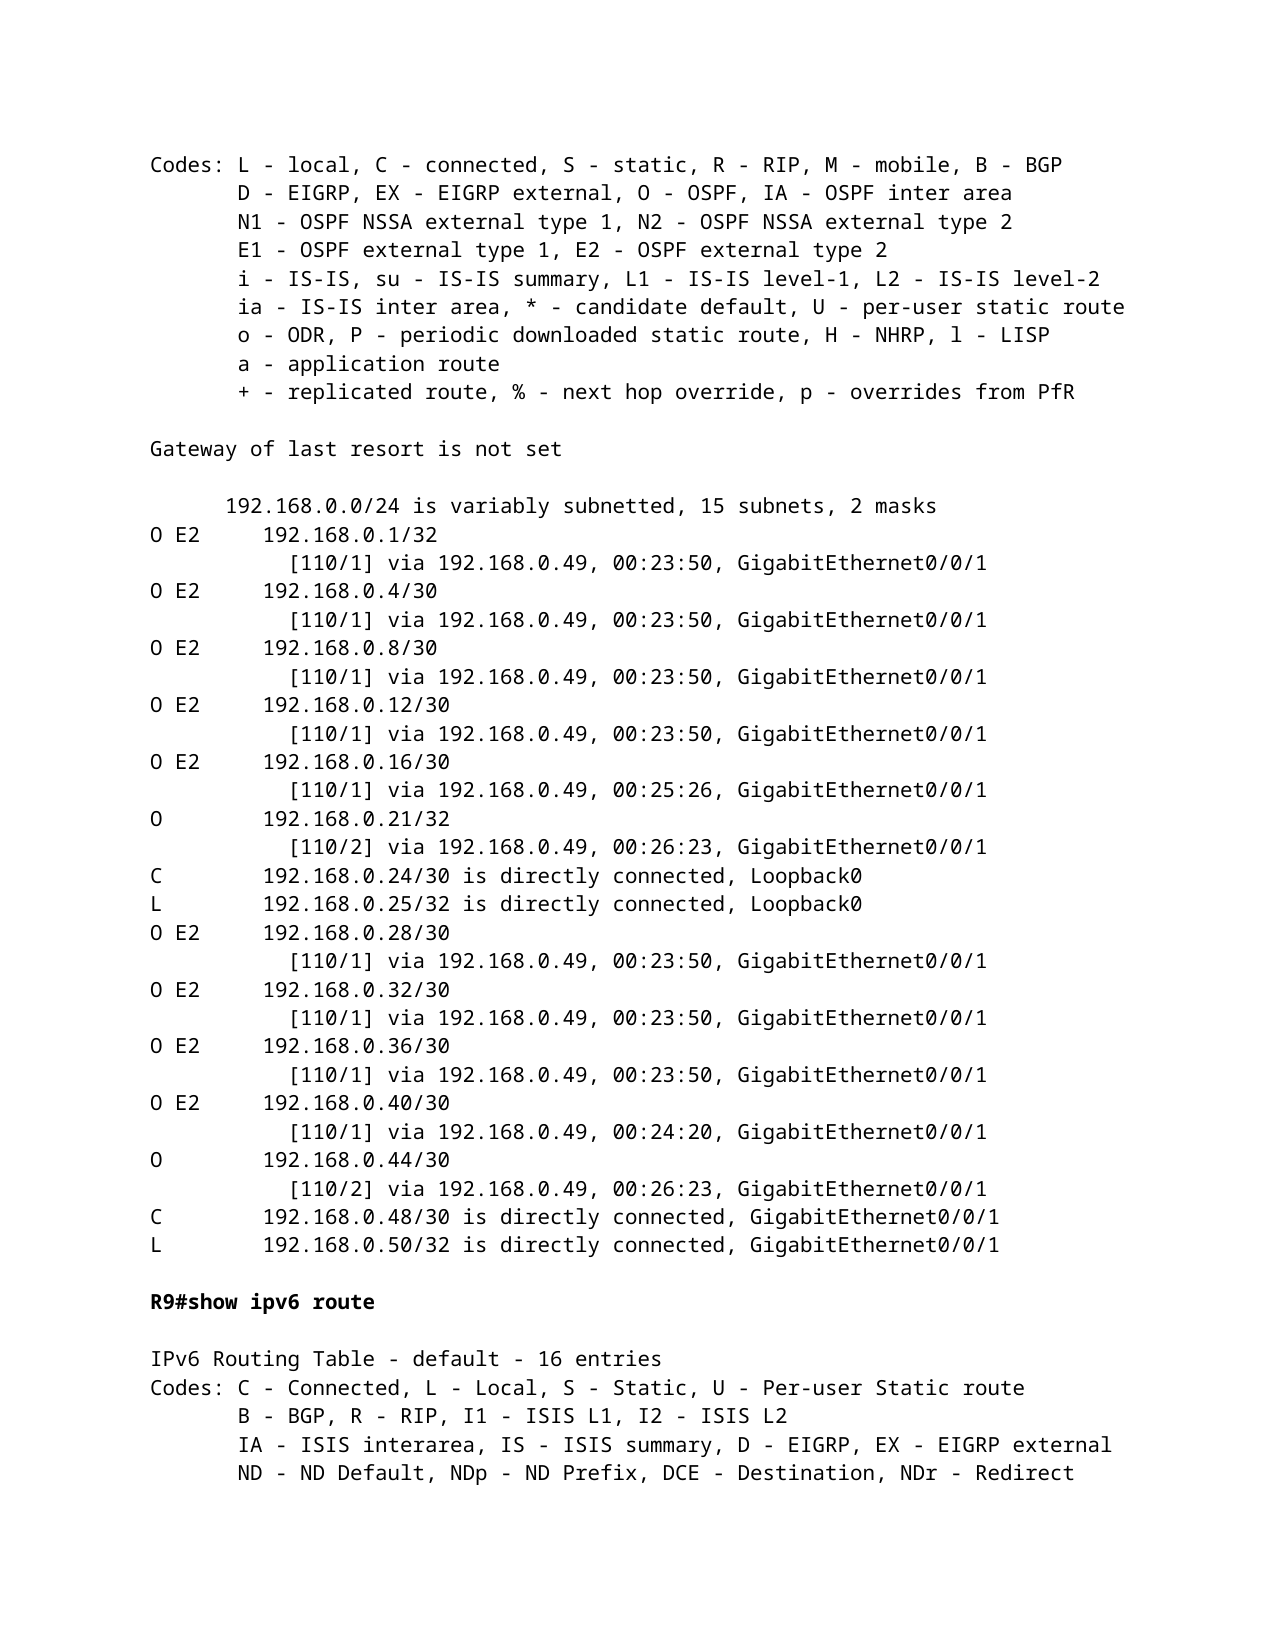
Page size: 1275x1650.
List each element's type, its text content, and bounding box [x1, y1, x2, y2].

text + - replicated route, % - next hop override, p - overrides from PfR [150, 377, 1125, 406]
text 192.168.0.0/24 is variably subnetted, 15 subnets, 2 masks [150, 491, 1125, 520]
text o - ODR, P - periodic downloaded static route, H - NHRP, l - LISP [150, 321, 1125, 349]
text [110/2] via 192.168.0.49, 00:26:23, GigabitEthernet0/0/1 [150, 1174, 1125, 1202]
text O E2 192.168.0.32/30 [150, 975, 1125, 1003]
text L 192.168.0.25/32 is directly connected, Loopback0 [150, 889, 1125, 918]
text [110/1] via 192.168.0.49, 00:23:50, GigabitEthernet0/0/1 [150, 1003, 1125, 1032]
text D - EIGRP, EX - EIGRP external, O - OSPF, IA - OSPF inter area [150, 178, 1125, 207]
text Codes: L - local, C - connected, S - static, R - RIP, M - mobile, B - BGP [150, 150, 1125, 178]
text C 192.168.0.48/30 is directly connected, GigabitEthernet0/0/1 [150, 1202, 1125, 1231]
text [110/1] via 192.168.0.49, 00:24:20, GigabitEthernet0/0/1 [150, 1117, 1125, 1145]
text Gateway of last resort is not set [150, 434, 1125, 463]
text [110/1] via 192.168.0.49, 00:25:26, GigabitEthernet0/0/1 [150, 776, 1125, 804]
text [110/1] via 192.168.0.49, 00:23:50, GigabitEthernet0/0/1 [150, 946, 1125, 975]
text B - BGP, R - RIP, I1 - ISIS L1, I2 - ISIS L2 [150, 1401, 1125, 1430]
text [110/2] via 192.168.0.49, 00:26:23, GigabitEthernet0/0/1 [150, 832, 1125, 861]
text R9#show ipv6 route [150, 1287, 1125, 1316]
text ia - IS-IS inter area, * - candidate default, U - per-user static route [150, 292, 1125, 321]
text [110/1] via 192.168.0.49, 00:23:50, GigabitEthernet0/0/1 [150, 1060, 1125, 1088]
text L 192.168.0.50/32 is directly connected, GigabitEthernet0/0/1 [150, 1231, 1125, 1259]
text [110/1] via 192.168.0.49, 00:23:50, GigabitEthernet0/0/1 [150, 548, 1125, 577]
text O E2 192.168.0.16/30 [150, 747, 1125, 776]
text [110/1] via 192.168.0.49, 00:23:50, GigabitEthernet0/0/1 [150, 605, 1125, 633]
text C 192.168.0.24/30 is directly connected, Loopback0 [150, 861, 1125, 889]
text O E2 192.168.0.28/30 [150, 918, 1125, 946]
text O E2 192.168.0.8/30 [150, 633, 1125, 662]
text ND - ND Default, NDp - ND Prefix, DCE - Destination, NDr - Redirect [150, 1458, 1125, 1487]
text IPv6 Routing Table - default - 16 entries [150, 1344, 1125, 1373]
text [110/1] via 192.168.0.49, 00:23:50, GigabitEthernet0/0/1 [150, 662, 1125, 690]
text O 192.168.0.21/32 [150, 804, 1125, 832]
text E1 - OSPF external type 1, E2 - OSPF external type 2 [150, 235, 1125, 264]
text Codes: C - Connected, L - Local, S - Static, U - Per-user Static route [150, 1373, 1125, 1401]
text O E2 192.168.0.1/32 [150, 520, 1125, 548]
text i - IS-IS, su - IS-IS summary, L1 - IS-IS level-1, L2 - IS-IS level-2 [150, 264, 1125, 292]
text O E2 192.168.0.36/30 [150, 1032, 1125, 1060]
text N1 - OSPF NSSA external type 1, N2 - OSPF NSSA external type 2 [150, 207, 1125, 235]
text a - application route [150, 349, 1125, 377]
text O E2 192.168.0.4/30 [150, 577, 1125, 605]
text IA - ISIS interarea, IS - ISIS summary, D - EIGRP, EX - EIGRP external [150, 1430, 1125, 1458]
text O 192.168.0.44/30 [150, 1145, 1125, 1174]
text O E2 192.168.0.40/30 [150, 1088, 1125, 1117]
text [110/1] via 192.168.0.49, 00:23:50, GigabitEthernet0/0/1 [150, 719, 1125, 747]
text O E2 192.168.0.12/30 [150, 690, 1125, 719]
